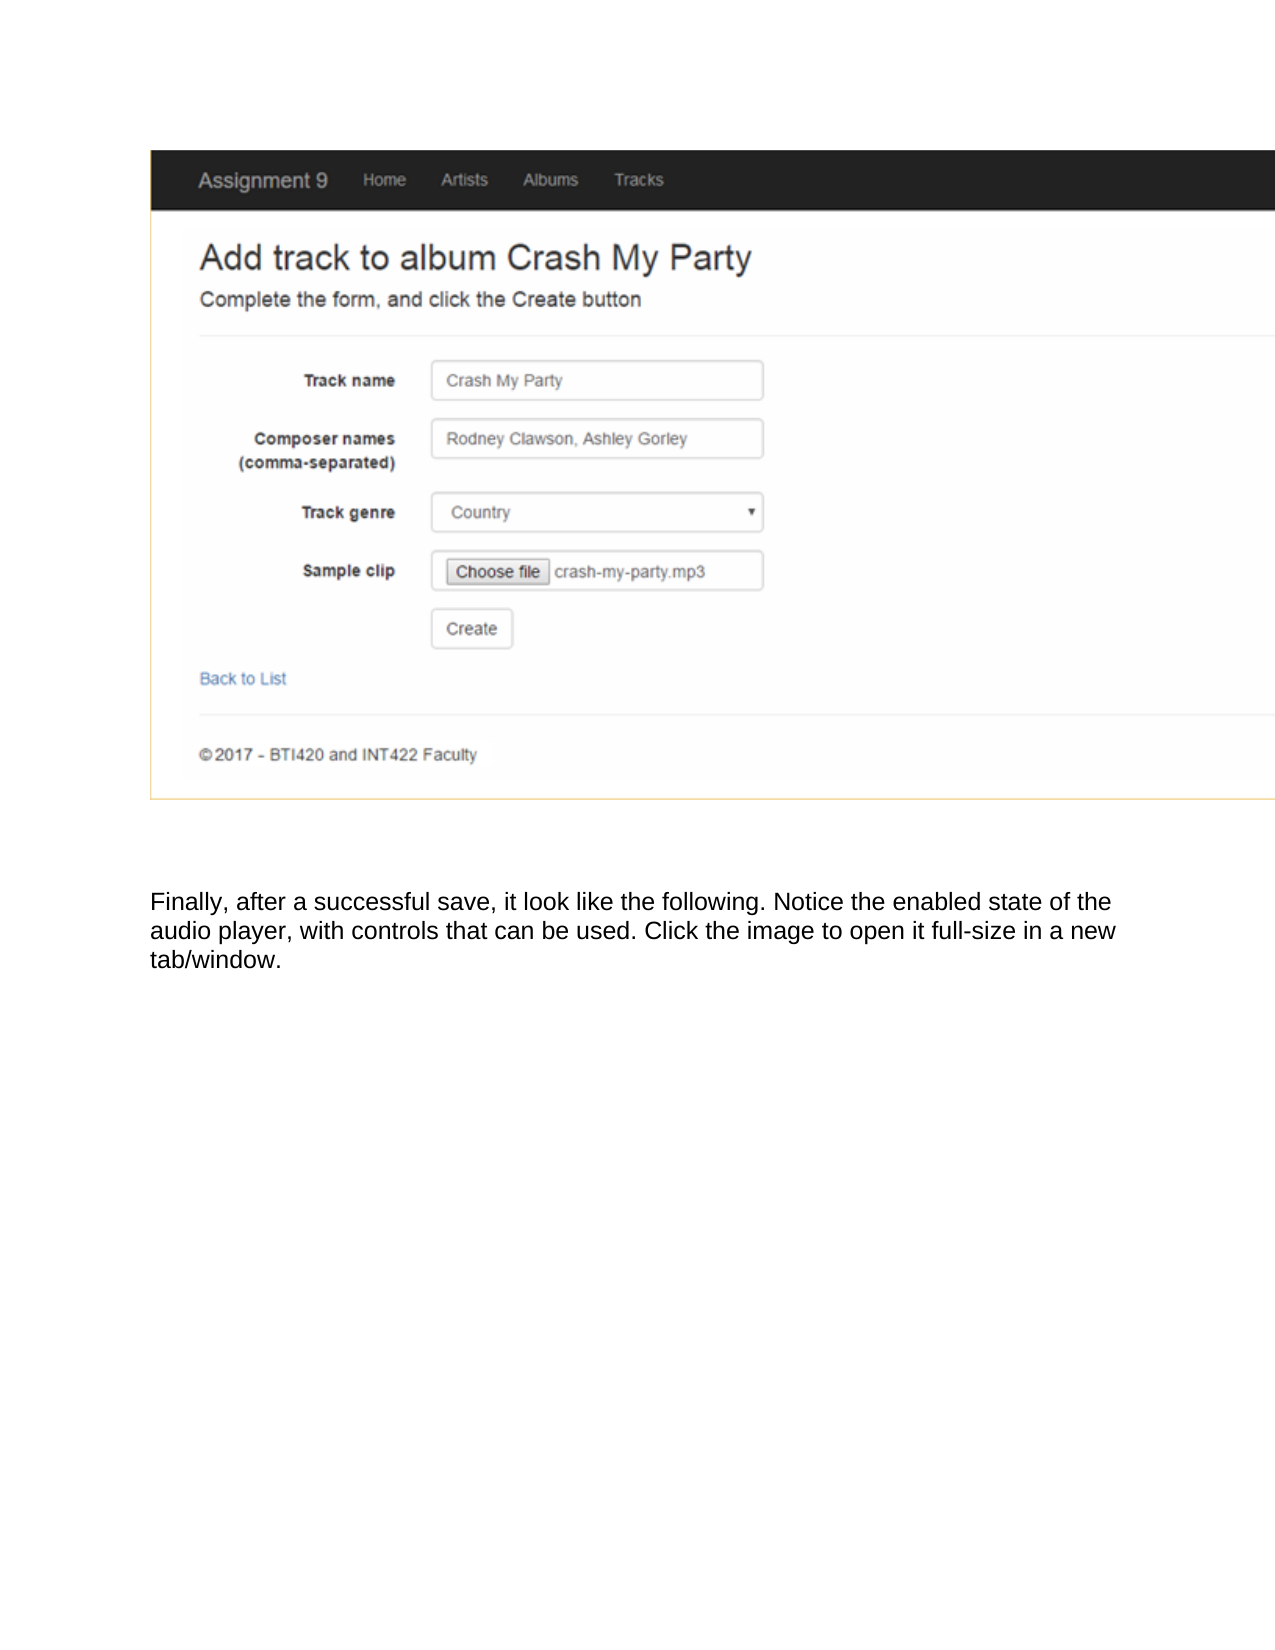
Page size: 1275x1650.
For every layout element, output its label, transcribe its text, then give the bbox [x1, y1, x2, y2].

picture [150, 150, 1275, 800]
text Finally, after a successful save, it look like the following. Notice the enabled state of the audio player, with controls that can be used. Click the image to open it full-size in a new tab/window. [150, 887, 1125, 973]
